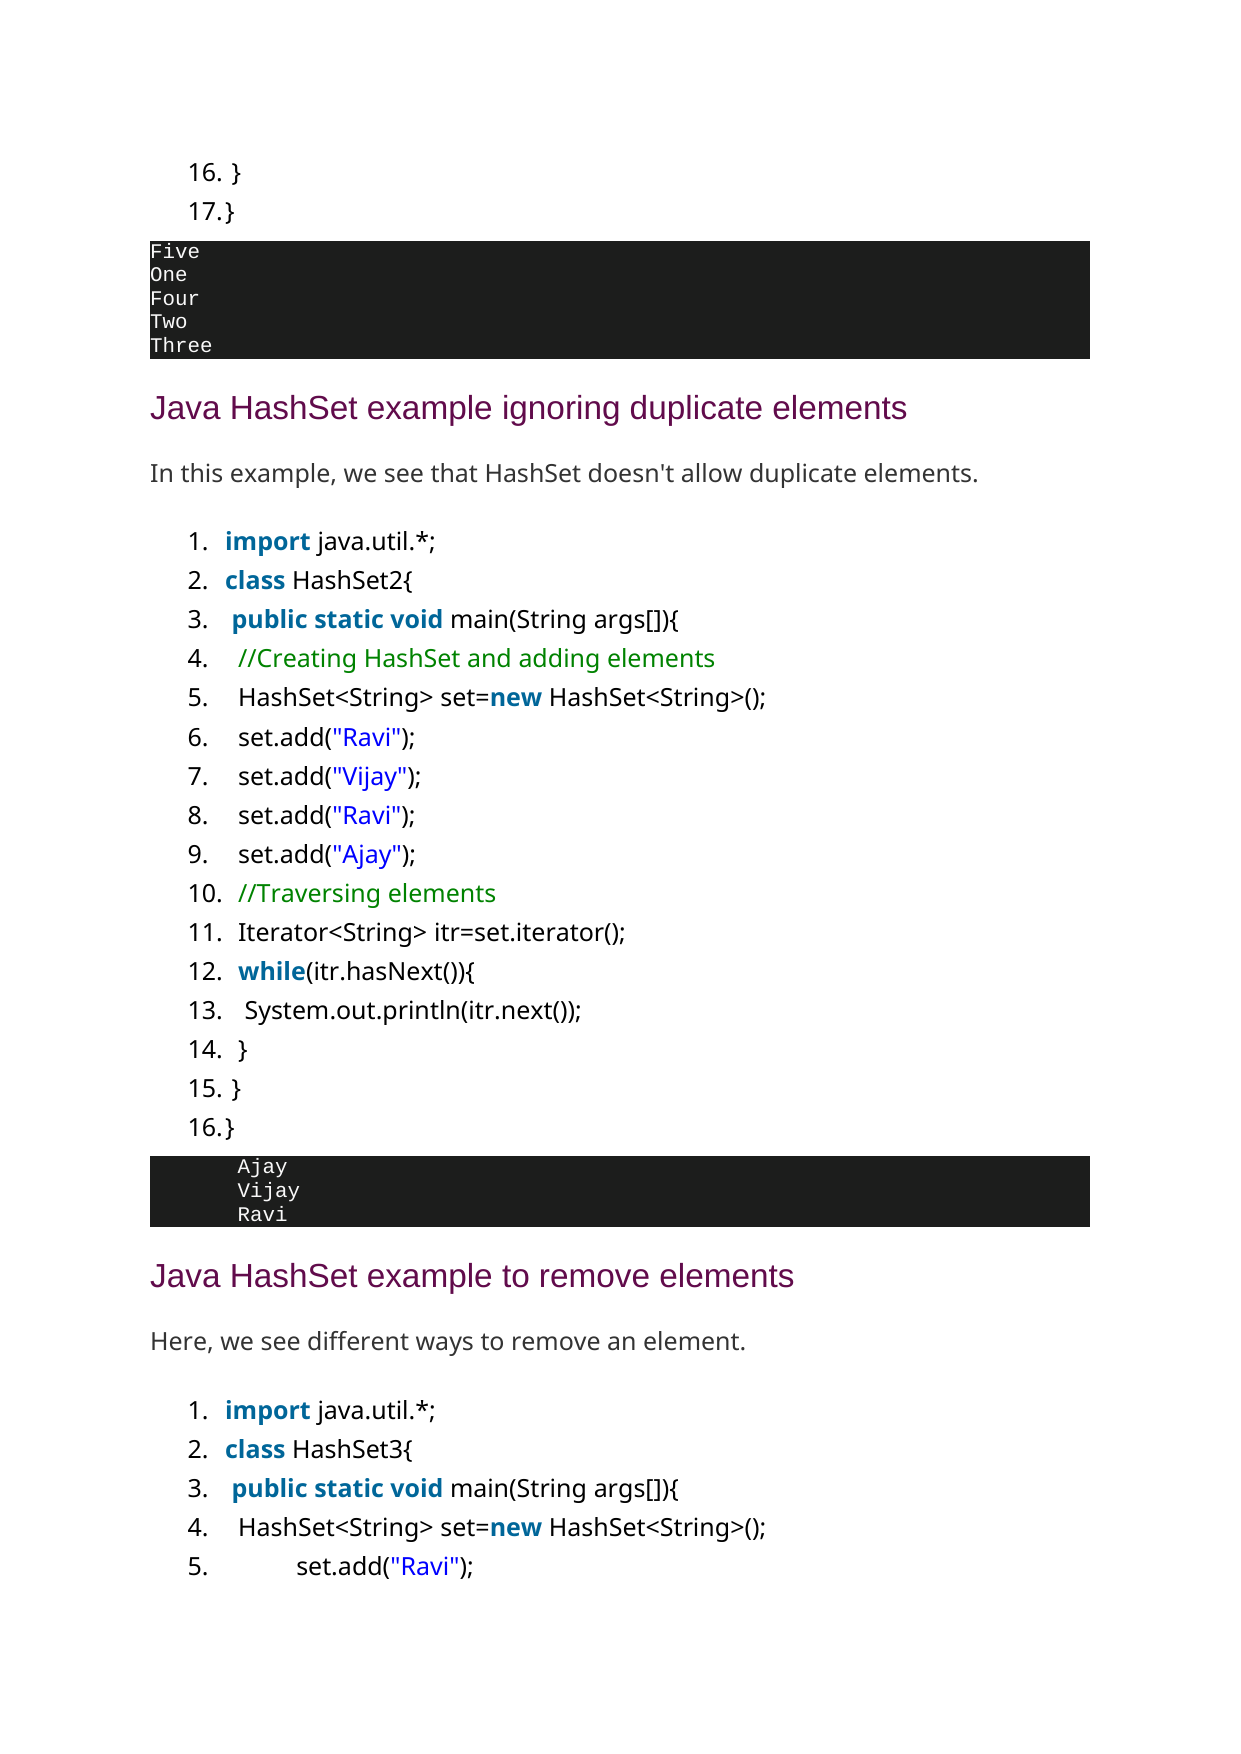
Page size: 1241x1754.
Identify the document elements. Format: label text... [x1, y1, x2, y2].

text Four [150, 288, 1090, 312]
text Three [150, 335, 1090, 359]
text One [150, 264, 1090, 288]
list } [187, 1066, 1090, 1105]
list import java.util.*; [187, 1387, 1090, 1426]
list import java.util.*; [187, 519, 1090, 558]
text Vijay [150, 1180, 1090, 1204]
list set.add("Ajay"); [187, 831, 1090, 870]
list set.add("Vijay"); [187, 753, 1090, 792]
list class HashSet3{ [187, 1426, 1090, 1465]
list class HashSet2{ [187, 558, 1090, 597]
list set.add("Ravi"); [187, 792, 1090, 831]
text Ravi [150, 1204, 1090, 1227]
list set.add("Ravi"); [187, 1543, 1090, 1583]
list HashSet<String> set=new HashSet<String>(); [187, 1504, 1090, 1543]
list //Traversing elements [187, 870, 1090, 909]
list while(itr.hasNext()){ [187, 948, 1090, 988]
list Iterator<String> itr=set.iterator(); [187, 909, 1090, 948]
list } [187, 189, 1090, 228]
text Five [150, 241, 1090, 264]
list HashSet<String> set=new HashSet<String>(); [187, 675, 1090, 714]
list } [187, 150, 1090, 189]
text Two [150, 312, 1090, 335]
text Java HashSet example to remove elements [150, 1256, 1090, 1295]
text In this example, we see that HashSet doesn't allow duplicate elements. [150, 456, 1090, 490]
list } [187, 1027, 1090, 1066]
list set.add("Ravi"); [187, 714, 1090, 753]
list } [187, 1105, 1090, 1144]
list public static void main(String args[]){ [187, 597, 1090, 636]
list System.out.println(itr.next()); [187, 988, 1090, 1027]
text Java HashSet example ignoring duplicate elements [150, 388, 1090, 426]
text Here, we see different ways to remove an element. [150, 1324, 1090, 1358]
list public static void main(String args[]){ [187, 1465, 1090, 1504]
list //Creating HashSet and adding elements [187, 636, 1090, 675]
text Ajay [150, 1156, 1090, 1180]
